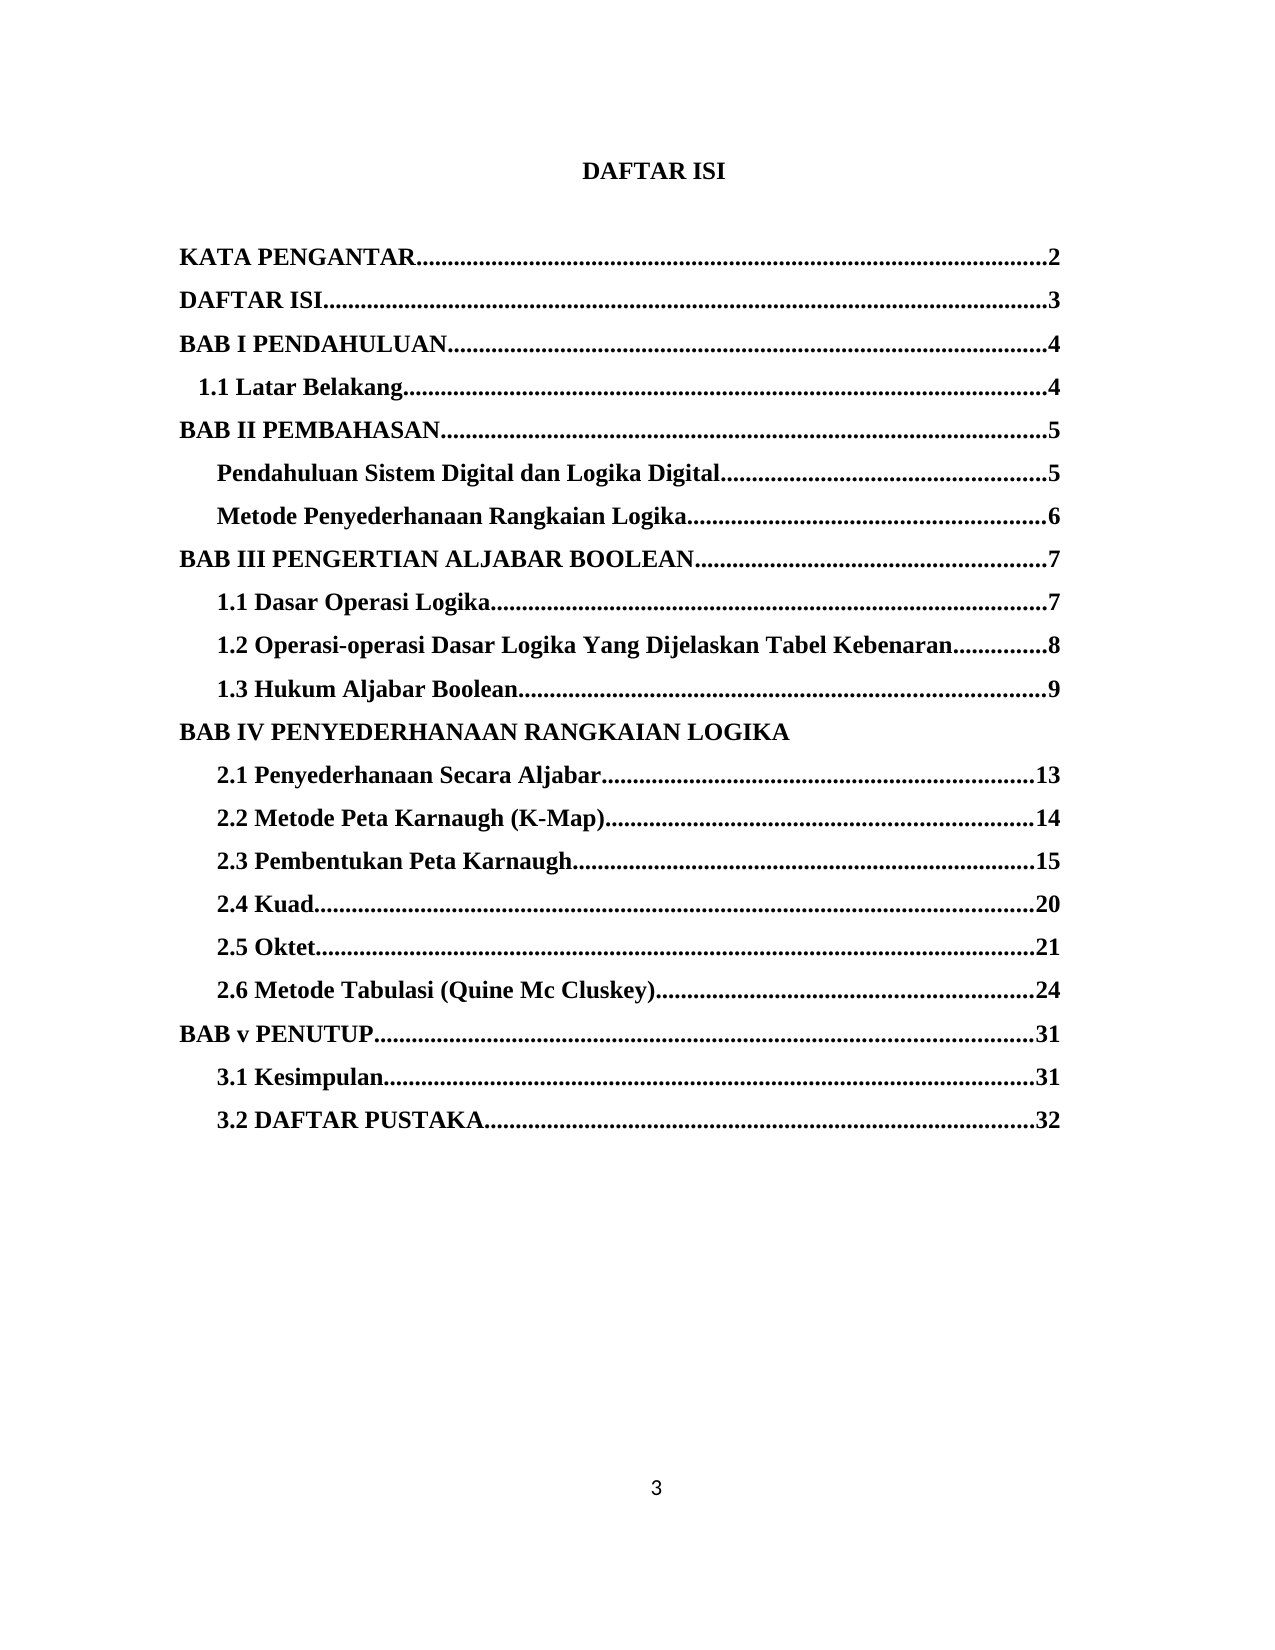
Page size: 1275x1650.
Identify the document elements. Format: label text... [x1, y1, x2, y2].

text 2.5 Oktet 21 [179, 932, 1129, 961]
text Metode Penyederhanaan Rangkaian Logika 6 [217, 501, 1129, 530]
text 1.1 Dasar Operasi Logika 7 [217, 587, 1129, 616]
list Kesimpulan 31 [217, 1062, 1129, 1091]
text BAB IV PENYEDERHANAAN RANGKAIAN LOGIKA [179, 717, 1129, 746]
text BAB II PEMBAHASAN 5 [179, 415, 1129, 444]
text BAB I PENDAHULUAN 4 [179, 329, 1129, 357]
list 1.3 Hukum Aljabar Boolean 9 [217, 674, 1129, 702]
text BAB III PENGERTIAN ALJABAR BOOLEAN 7 [179, 544, 1129, 573]
text 1.1 Latar Belakang 4 [179, 372, 1129, 401]
text DAFTAR ISI [179, 156, 1129, 185]
text 2.1 Penyederhanaan Secara Aljabar 13 [179, 760, 1129, 789]
text 2.3 Pembentukan Peta Karnaugh 15 [179, 846, 1129, 875]
list DAFTAR PUSTAKA 32 [217, 1105, 1129, 1134]
text 2.2 Metode Peta Karnaugh (K-Map) 14 [179, 803, 1129, 832]
text Pendahuluan Sistem Digital dan Logika Digital 5 [179, 458, 1129, 487]
text 2.4 Kuad 20 [179, 889, 1129, 918]
text DAFTAR ISI 3 [179, 286, 1129, 314]
text 2.6 Metode Tabulasi (Quine Mc Cluskey) 24 [179, 976, 1129, 1004]
list 1.2 Operasi-operasi Dasar Logika Yang Dijelaskan Tabel Kebenaran 8 [217, 631, 1129, 659]
text KATA PENGANTAR 2 [179, 242, 1129, 271]
text BAB v PENUTUP 31 [179, 1019, 1129, 1047]
